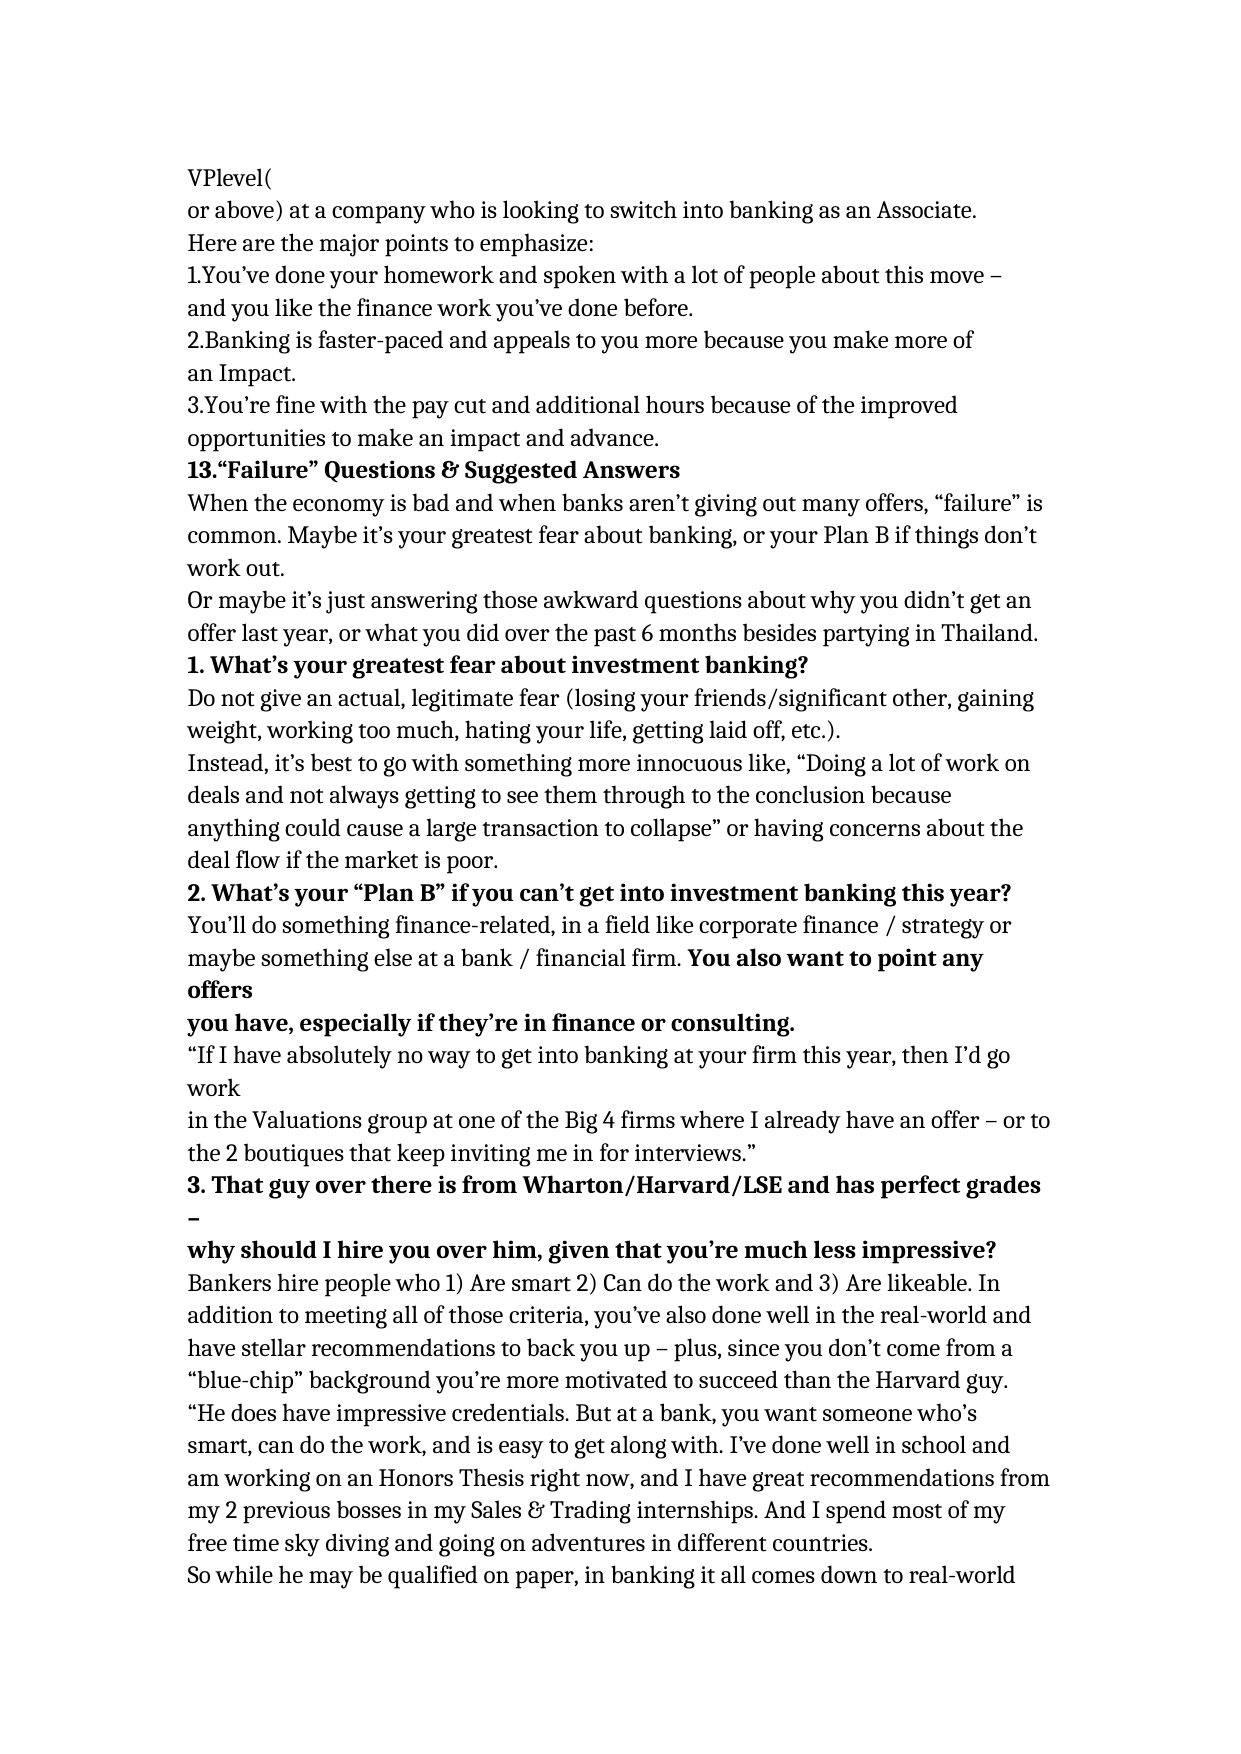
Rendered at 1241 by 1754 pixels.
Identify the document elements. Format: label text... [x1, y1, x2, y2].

text 1. What’s your greatest fear about investment banking? [187, 649, 1053, 682]
text you have, especially if they’re in finance or consulting. [187, 1007, 1053, 1039]
text why should I hire you over him, given that you’re much less impressive? [187, 1234, 1053, 1267]
text have stellar recommendations to back you up – plus, since you don’t come from a [187, 1332, 1053, 1364]
text You’ll do something finance-related, in a field like corporate finance / strategy or [187, 909, 1053, 942]
text the 2 boutiques that keep inviting me in for interviews.” [187, 1137, 1053, 1169]
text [187, 162, 1053, 194]
text common. Maybe it’s your greatest fear about banking, or your Plan B if things don’t [187, 519, 1053, 552]
text 2.Banking is faster-paced and appeals to you more because you make more of [187, 324, 1053, 357]
text weight, working too much, hating your life, getting laid off, etc.). [187, 714, 1053, 747]
text am working on an Honors Thesis right now, and I have great recommendations from [187, 1462, 1053, 1494]
text work out. [187, 552, 1053, 584]
text smart, can do the work, and is easy to get along with. I’ve done well in school and [187, 1429, 1053, 1462]
text “blue-chip” background you’re more motivated to succeed than the Harvard guy. [187, 1364, 1053, 1397]
text So while he may be qualified on paper, in banking it all comes down to real-world [187, 1559, 1053, 1592]
text anything could cause a large transaction to collapse” or having concerns about the [187, 812, 1053, 844]
text 13.“Failure” Questions & Suggested Answers [187, 454, 1053, 487]
text Bankers hire people who 1) Are smart 2) Can do the work and 3) Are likeable. In [187, 1267, 1053, 1299]
text my 2 previous bosses in my Sales & Trading internships. And I spend most of my [187, 1494, 1053, 1527]
text Or maybe it’s just answering those awkward questions about why you didn’t get an [187, 584, 1053, 617]
text 1.You’ve done your homework and spoken with a lot of people about this move – [187, 259, 1053, 292]
text deals and not always getting to see them through to the conclusion because [187, 779, 1053, 812]
text 2. What’s your “Plan B” if you can’t get into investment banking this year? [187, 877, 1053, 909]
text Instead, it’s best to go with something more innocuous like, “Doing a lot of work on [187, 747, 1053, 779]
text an Impact. [187, 357, 1053, 389]
text “If I have absolutely no way to get into banking at your firm this year, then I’d go work [187, 1039, 1053, 1104]
text offer last year, or what you did over the past 6 months besides partying in Thailand. [187, 617, 1053, 649]
text “He does have impressive credentials. But at a bank, you want someone who’s [187, 1397, 1053, 1429]
text in the Valuations group at one of the Big 4 firms where I already have an offer – or to [187, 1104, 1053, 1137]
text 3.You’re fine with the pay cut and additional hours because of the improved [187, 389, 1053, 422]
text Here are the major points to emphasize: [187, 227, 1053, 259]
text addition to meeting all of those criteria, you’ve also done well in the real-world and [187, 1299, 1053, 1332]
text Do not give an actual, legitimate fear (losing your friends/significant other, gaining [187, 682, 1053, 714]
text 3. That guy over there is from Wharton/Harvard/LSE and has perfect grades – [187, 1169, 1053, 1234]
text and you like the finance work you’ve done before. [187, 292, 1053, 324]
text opportunities to make an impact and advance. [187, 422, 1053, 454]
text When the economy is bad and when banks aren’t giving out many offers, “failure” is [187, 487, 1053, 519]
text or above) at a company who is looking to switch into banking as an Associate. [187, 194, 1053, 227]
text maybe something else at a bank / financial firm. You also want to point any offers [187, 942, 1053, 1007]
text free time sky diving and going on adventures in different countries. [187, 1527, 1053, 1559]
text deal flow if the market is poor. [187, 844, 1053, 877]
